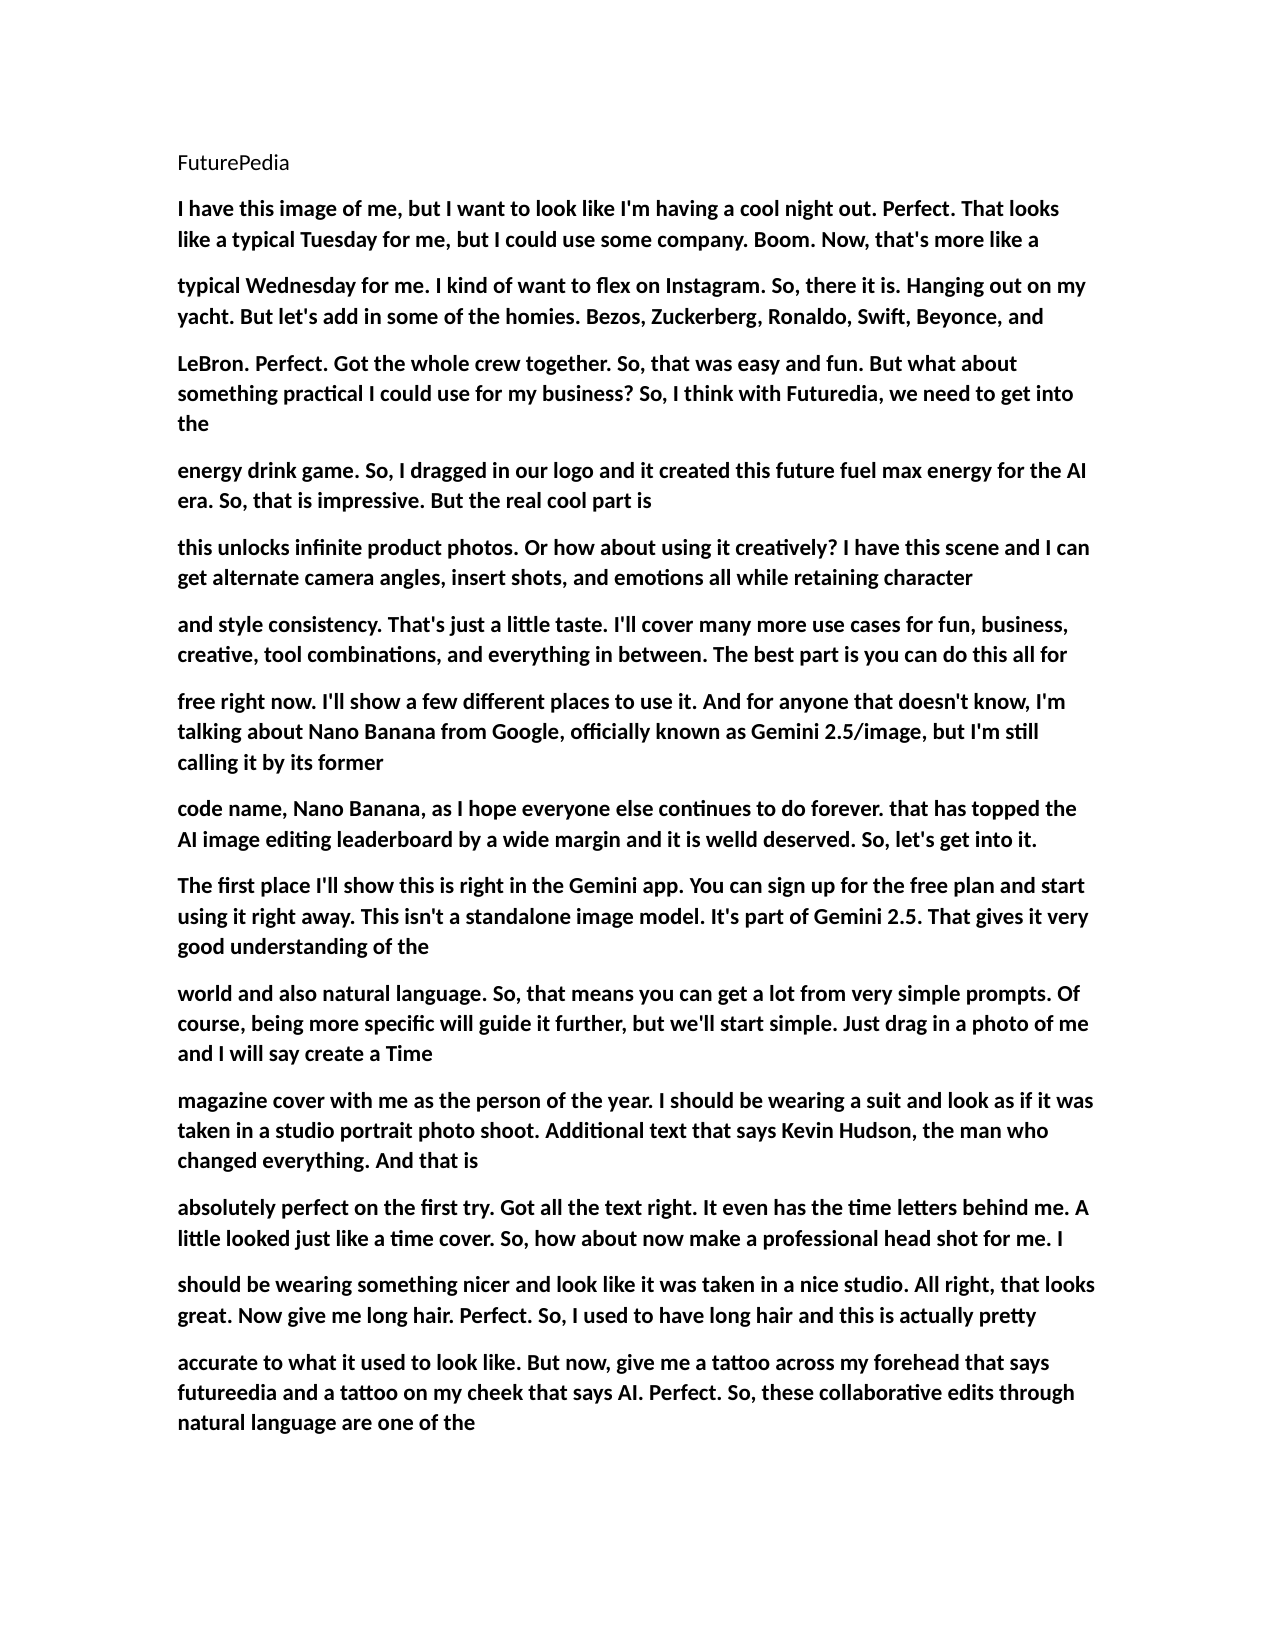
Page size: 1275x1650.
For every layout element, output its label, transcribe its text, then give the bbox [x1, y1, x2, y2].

text accurate to what it used to look like. But now, give me a tattoo across my forehead that says futureedia and a tattoo on my cheek that says AI. Perfect. So, these collaborative edits through natural language are one of the [177, 1348, 1098, 1436]
text magazine cover with me as the person of the year. I should be wearing a suit and look as if it was taken in a studio portrait photo shoot. Additional text that says Kevin Hudson, the man who changed everything. And that is [177, 1086, 1098, 1174]
text free right now. I'll show a few different places to use it. And for anyone that doesn't know, I'm talking about Nano Banana from Google, officially known as Gemini 2.5/image, but I'm still calling it by its former [177, 687, 1098, 776]
text should be wearing something nicer and look like it was taken in a nice studio. All right, that looks great. Now give me long hair. Perfect. So, I used to have long hair and this is actually pretty [177, 1271, 1098, 1329]
text I have this image of me, but I want to look like I'm having a cool night out. Perfect. That looks like a typical Tuesday for me, but I could use some company. Boom. Now, that's more like a [177, 194, 1098, 253]
text FuturePedia [177, 148, 1098, 176]
text and style consistency. That's just a little taste. I'll cover many more use cases for fun, business, creative, tool combinations, and everything in between. The best part is you can do this all for [177, 610, 1098, 668]
text world and also natural language. So, that means you can get a lot from very simple prompts. Of course, being more specific will guide it further, but we'll start simple. Just drag in a photo of me and I will say create a Time [177, 979, 1098, 1067]
text LeBron. Perfect. Got the whole crew together. So, that was easy and fun. But what about something practical I could use for my business? So, I think with Futuredia, we need to get into the [177, 349, 1098, 437]
text absolutely perfect on the first try. Got all the text right. It even has the time letters behind me. A little looked just like a time cover. So, how about now make a professional head shot for me. I [177, 1193, 1098, 1252]
text The first place I'll show this is right in the Gemini app. You can sign up for the free plan and start using it right away. This isn't a standalone image model. It's part of Gemini 2.5. That gives it very good understanding of the [177, 872, 1098, 960]
text energy drink game. So, I dragged in our logo and it created this future fuel max energy for the AI era. So, that is impressive. But the real cool part is [177, 456, 1098, 514]
text code name, Nano Banana, as I hope everyone else continues to do forever. that has topped the AI image editing leaderboard by a wide margin and it is welld deserved. So, let's get into it. [177, 794, 1098, 853]
text typical Wednesday for me. I kind of want to flex on Instagram. So, there it is. Hanging out on my yacht. But let's add in some of the homies. Bezos, Zuckerberg, Ronaldo, Swift, Beyonce, and [177, 272, 1098, 330]
text this unlocks infinite product photos. Or how about using it creatively? I have this scene and I can get alternate camera angles, insert shots, and emotions all while retaining character [177, 533, 1098, 591]
